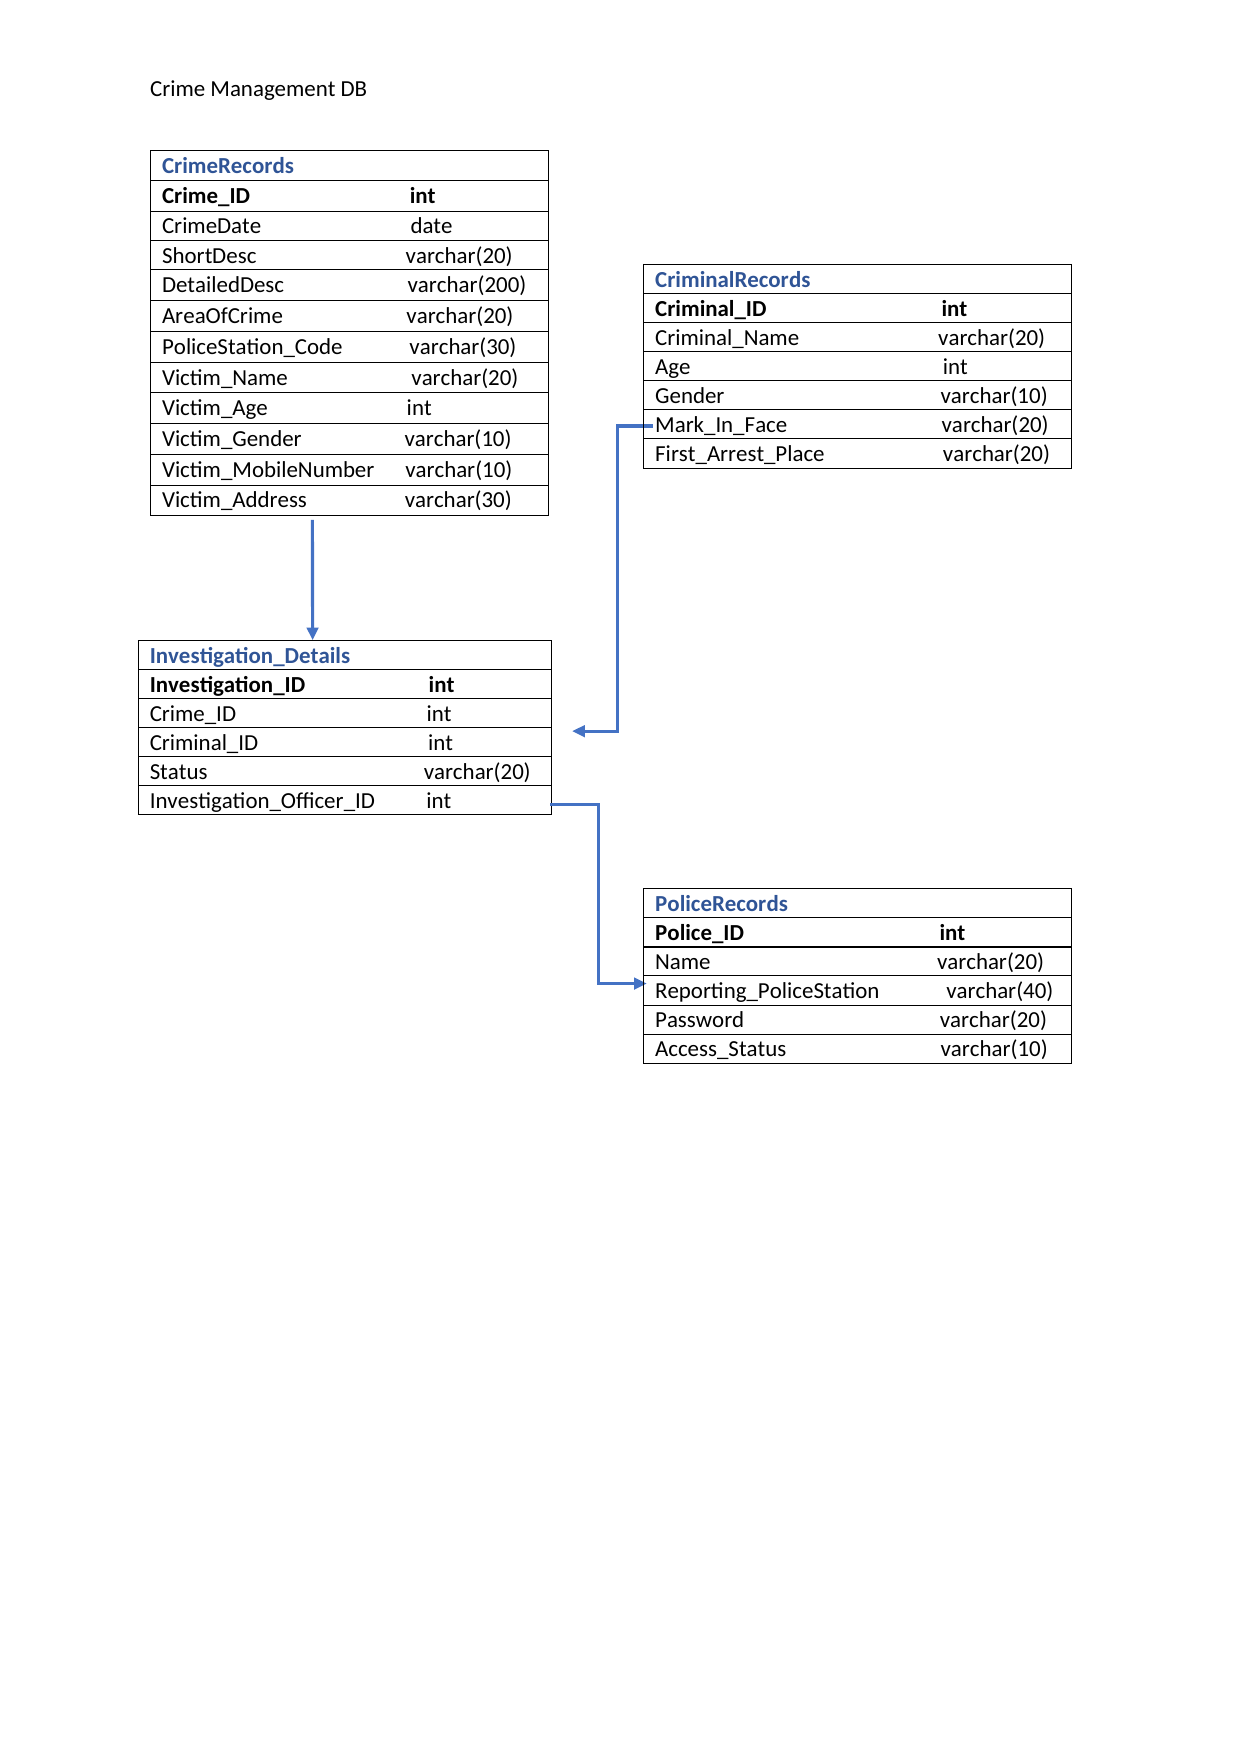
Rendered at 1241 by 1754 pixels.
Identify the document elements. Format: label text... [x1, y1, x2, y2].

table_cell Gender varchar(10) [644, 381, 1071, 409]
table_cell First_Arrest_Place varchar(20) [644, 439, 1071, 467]
table_cell Criminal_ID int [644, 294, 1071, 322]
table_cell Police_ID int [644, 918, 1071, 946]
table_cell Criminal_Name varchar(20) [644, 323, 1071, 351]
table_header CriminalRecords [644, 265, 1071, 293]
table_header PoliceRecords [644, 889, 1071, 917]
table_cell Status varchar(20) [139, 757, 551, 785]
table_cell Access_Status varchar(10) [644, 1035, 1071, 1063]
table_cell CrimeDate date [151, 212, 548, 240]
table_cell Criminal_ID int [139, 728, 551, 756]
table_cell AreaOfCrime varchar(20) [151, 301, 548, 331]
table_cell ShortDesc varchar(20) [151, 241, 548, 269]
table_cell Victim_Address varchar(30) [151, 486, 548, 515]
table_cell Crime_ID int [151, 181, 548, 211]
table_cell Password varchar(20) [644, 1006, 1071, 1033]
table_cell Victim_MobileNumber varchar(10) [151, 455, 548, 484]
table_cell Reporting_PoliceStation varchar(40) [644, 976, 1071, 1004]
table_cell Name varchar(20) [644, 948, 1071, 975]
table_header CrimeRecords [151, 151, 548, 180]
table_cell Crime_ID int [139, 699, 551, 727]
table_cell Investigation_ID int [139, 670, 551, 698]
table_cell Investigation_Officer_ID int [139, 786, 551, 814]
table_cell Victim_Name varchar(20) [151, 363, 548, 392]
table_header Investigation_Details [139, 641, 551, 669]
table_cell Victim_Age int [151, 393, 548, 423]
table_cell PoliceStation_Code varchar(30) [151, 332, 548, 362]
table_cell Victim_Gender varchar(10) [151, 424, 548, 454]
table_cell Mark_In_Face varchar(20) [644, 410, 1071, 438]
table_cell DetailedDesc varchar(200) [151, 270, 548, 300]
table_cell Age int [644, 352, 1071, 380]
